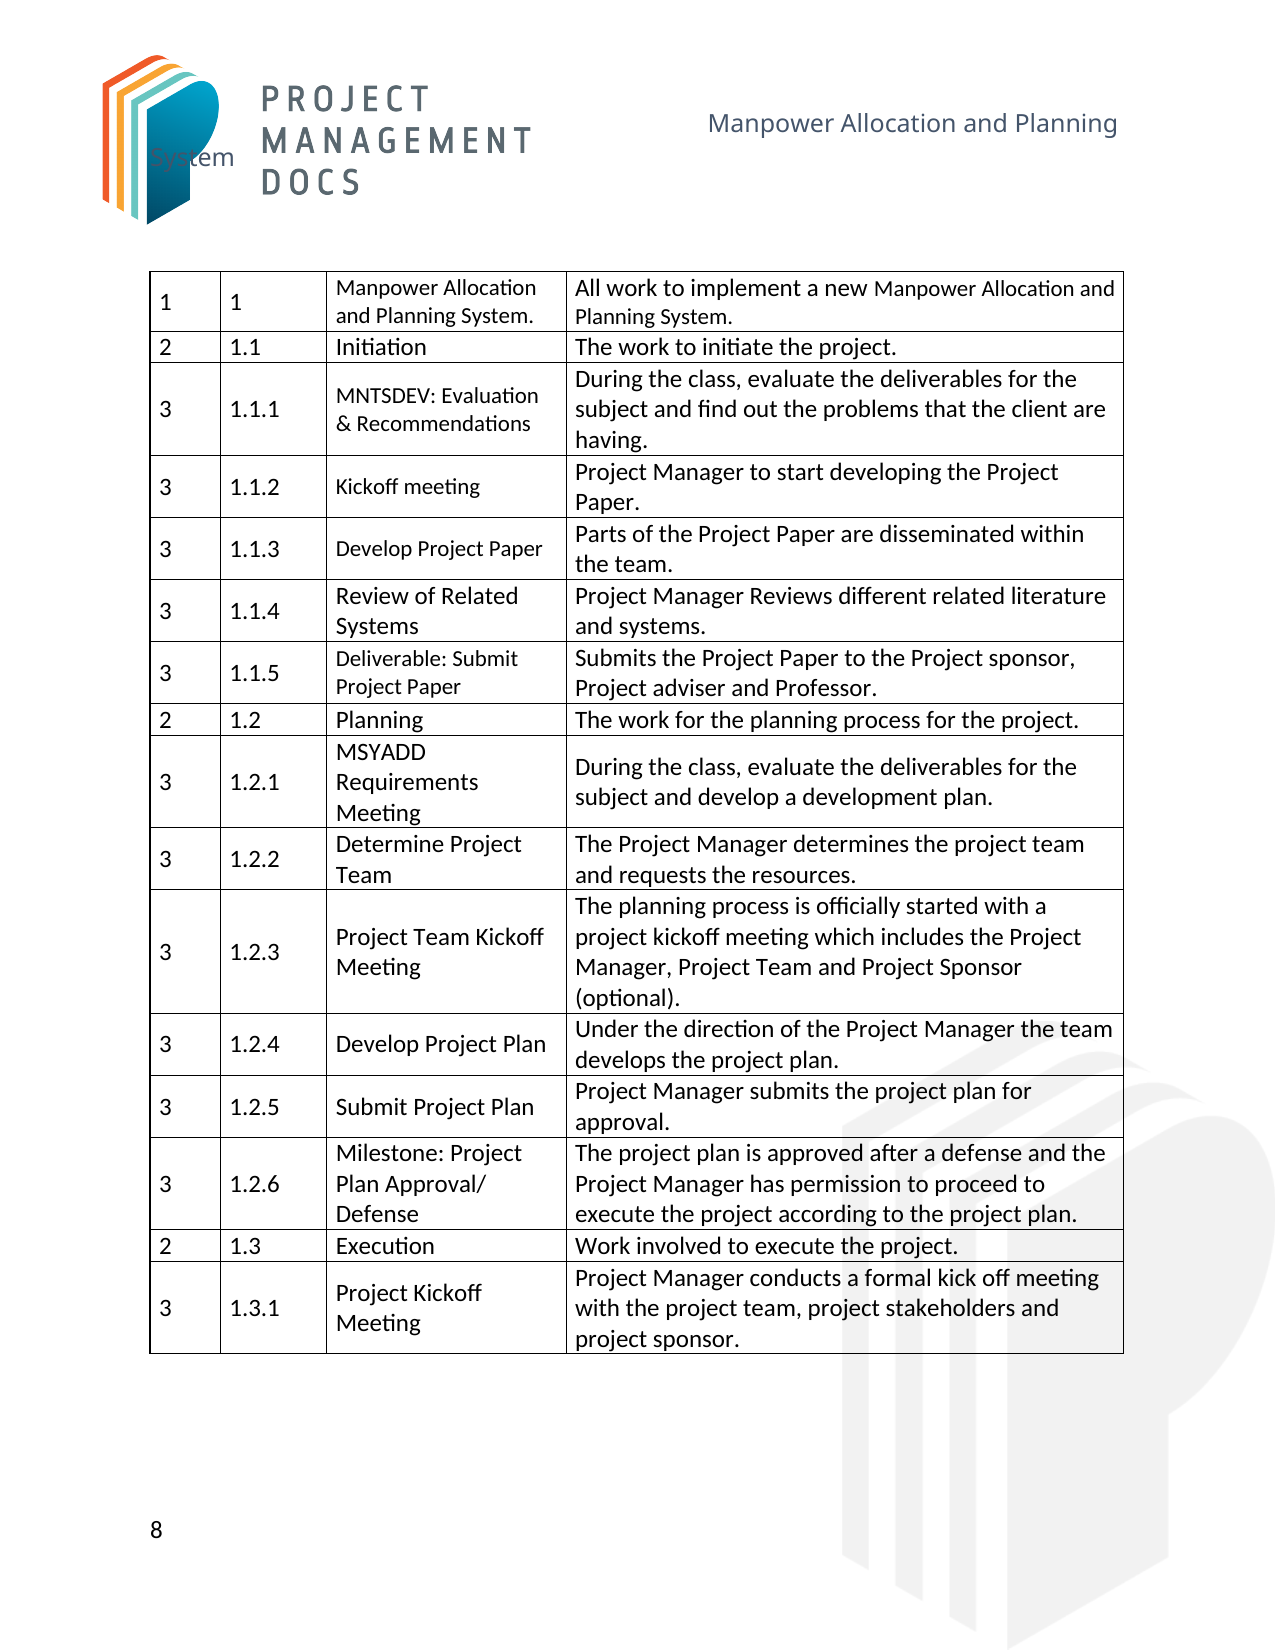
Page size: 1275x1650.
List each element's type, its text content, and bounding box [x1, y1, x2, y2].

table_cell All work to implement a new Manpower Allocation and Planning System. [567, 272, 1123, 331]
table_cell Develop Project Paper [327, 518, 566, 579]
table_cell 3 [151, 1014, 220, 1074]
table_cell Execution [327, 1230, 566, 1261]
table_cell Initiation [327, 332, 566, 362]
table_cell 1.2.5 [221, 1076, 326, 1137]
table_cell 1.1.4 [221, 580, 326, 641]
table_cell 1 [221, 272, 326, 331]
table_cell Parts of the Project Paper are disseminated within the team. [567, 518, 1123, 579]
table_cell 1.2.2 [221, 828, 326, 889]
table_cell 1.2 [221, 704, 326, 734]
table_cell Determine Project Team [327, 828, 566, 889]
table_cell 3 [151, 456, 220, 517]
table_cell Project Kickoff Meeting [327, 1262, 566, 1353]
table_cell The planning process is officially started with a project kickoff meeting which includes the Project Manager, Project Team and Project Sponsor (optional). [567, 890, 1123, 1012]
table_cell 1.2.6 [221, 1138, 326, 1229]
table_cell 3 [151, 828, 220, 889]
table_cell MSYADD Requirements Meeting [327, 736, 566, 827]
table_cell MNTSDEV: Evaluation & Recommendations [327, 363, 566, 455]
table_cell 1.2.3 [221, 890, 326, 1012]
table_cell 1.1 [221, 332, 326, 362]
table_cell 2 [151, 1230, 220, 1261]
table_cell Develop Project Plan [327, 1014, 566, 1074]
table_cell 3 [151, 890, 220, 1012]
table_cell Submits the Project Paper to the Project sponsor, Project adviser and Professor. [567, 642, 1123, 703]
table_cell Review of Related Systems [327, 580, 566, 641]
table_cell 3 [151, 736, 220, 827]
table_cell Planning [327, 704, 566, 734]
table_cell 1.1.2 [221, 456, 326, 517]
table_cell 3 [151, 518, 220, 579]
table_cell 1.3.1 [221, 1262, 326, 1353]
picture [842, 1021, 1275, 1650]
table_cell The Project Manager determines the project team and requests the resources. [567, 828, 1123, 889]
table_cell The project plan is approved after a defense and the Project Manager has permission to proceed to execute the project according to the project plan. [567, 1138, 1123, 1229]
table_cell Under the direction of the Project Manager the team develops the project plan. [567, 1014, 1123, 1074]
table_cell 3 [151, 580, 220, 641]
table_cell During the class, evaluate the deliverables for the subject and develop a development plan. [567, 736, 1123, 827]
table_cell 1.2.1 [221, 736, 326, 827]
table_cell Project Manager Reviews different related literature and systems. [567, 580, 1123, 641]
picture [102, 55, 531, 225]
table_cell 3 [151, 642, 220, 703]
table_cell Project Manager conducts a formal kick off meeting with the project team, project stakeholders and project sponsor. [567, 1262, 1123, 1353]
table_cell During the class, evaluate the deliverables for the subject and find out the problems that the client are having. [567, 363, 1123, 455]
table_cell The work to initiate the project. [567, 332, 1123, 362]
table_cell Manpower Allocation and Planning System. [327, 272, 566, 331]
table_cell Milestone: Project Plan Approval/ Defense [327, 1138, 566, 1229]
table_cell Submit Project Plan [327, 1076, 566, 1137]
table_cell 1.1.3 [221, 518, 326, 579]
table_cell Project Team Kickoff Meeting [327, 890, 566, 1012]
table_cell Project Manager to start developing the Project Paper. [567, 456, 1123, 517]
table_cell 1.1.1 [221, 363, 326, 455]
table_cell 3 [151, 1262, 220, 1353]
table_cell 3 [151, 1138, 220, 1229]
table_cell 3 [151, 1076, 220, 1137]
table_cell 1.2.4 [221, 1014, 326, 1074]
table_cell 1 [151, 272, 220, 331]
table_cell Work involved to execute the project. [567, 1230, 1123, 1261]
table_cell 1.1.5 [221, 642, 326, 703]
table_cell Kickoff meeting [327, 456, 566, 517]
table_cell Deliverable: Submit Project Paper [327, 642, 566, 703]
table_cell 2 [151, 332, 220, 362]
table_cell The work for the planning process for the project. [567, 704, 1123, 734]
table_cell Project Manager submits the project plan for approval. [567, 1076, 1123, 1137]
table_cell 1.3 [221, 1230, 326, 1261]
table_cell 2 [151, 704, 220, 734]
table_cell 3 [151, 363, 220, 455]
